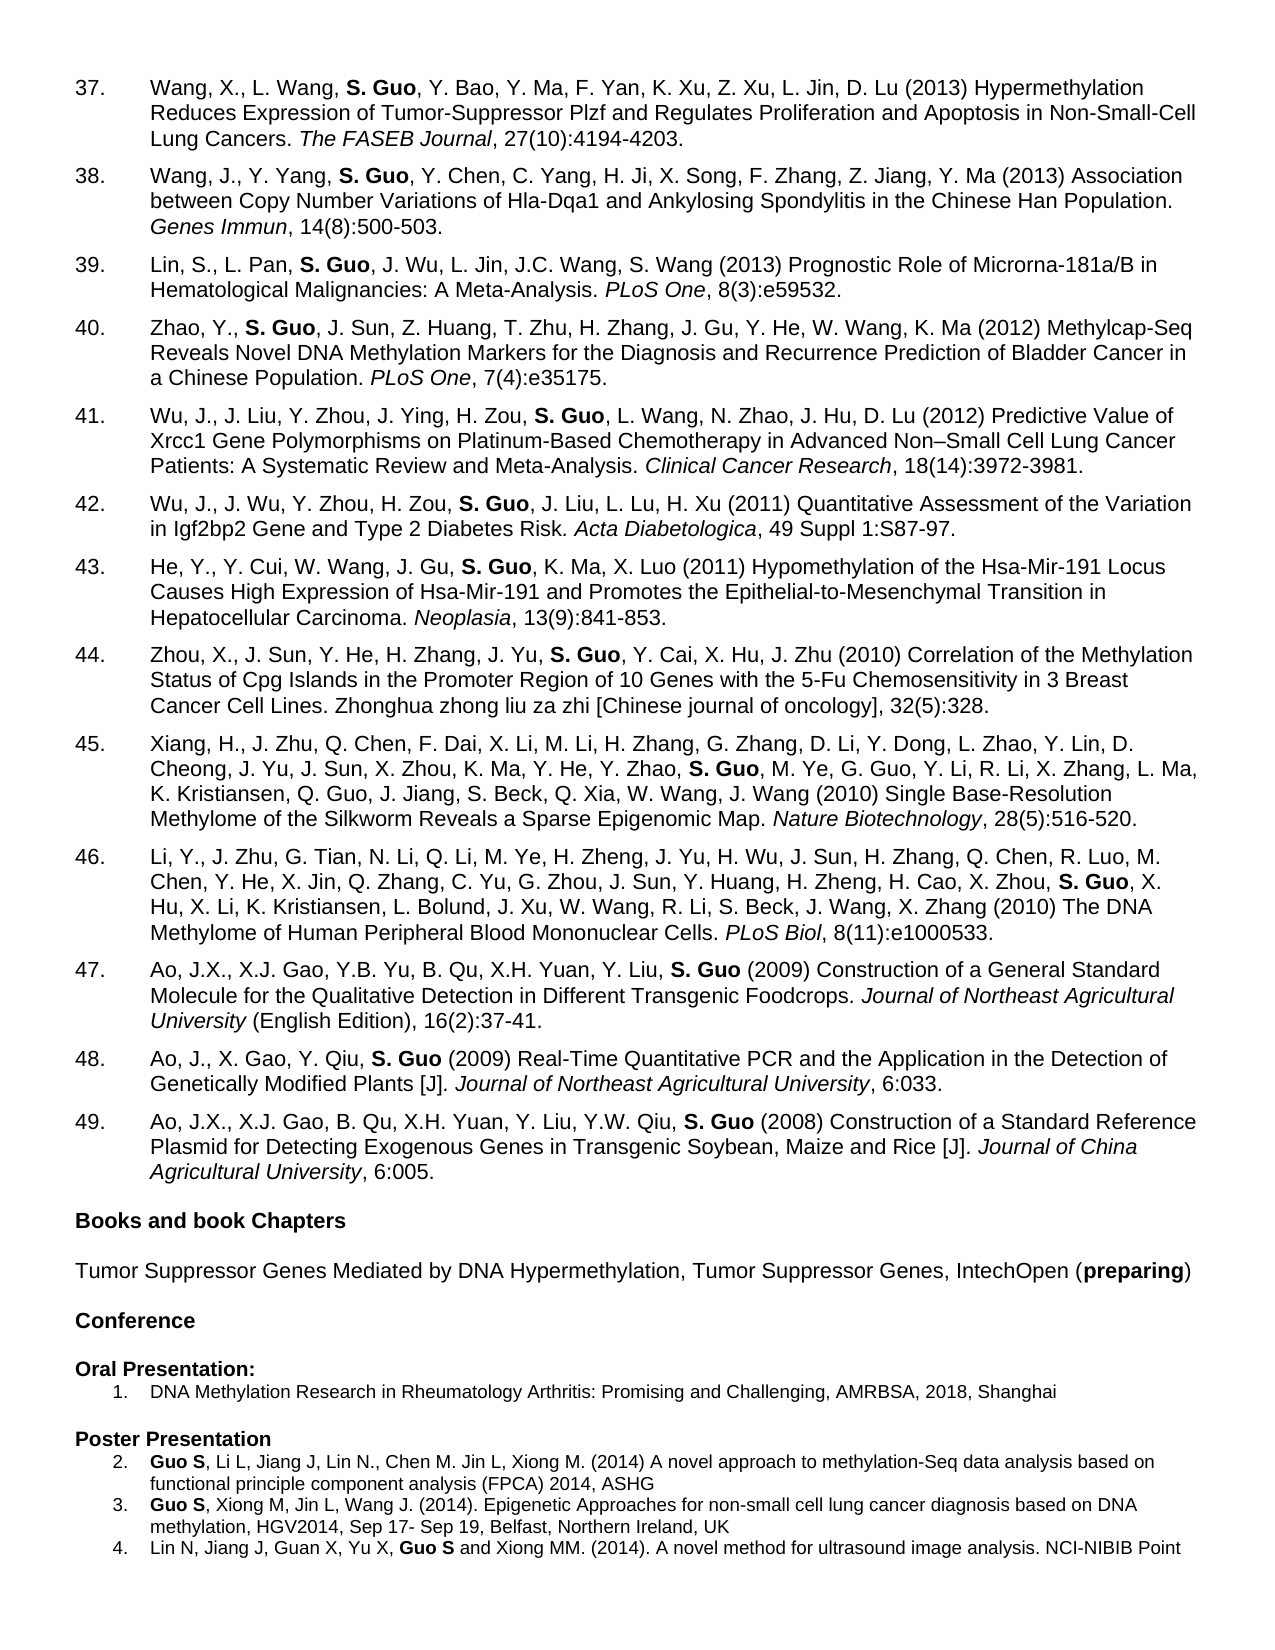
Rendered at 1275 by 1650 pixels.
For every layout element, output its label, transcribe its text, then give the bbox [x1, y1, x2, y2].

subtitle Conference [75, 1308, 1200, 1333]
subtitle Oral Presentation: [75, 1357, 1200, 1381]
subtitle Poster Presentation [75, 1427, 1200, 1451]
text 49. Ao, J.X., X.J. Gao, B. Qu, X.H. Yuan, Y. Liu, Y.W. Qiu, S. Guo (2008) Construction of a Standard Reference Plasmid for Detecting Exogenous Genes in Transgenic Soybean, Maize and Rice [J]. Journal of China Agricultural University, 6:005. [75, 1108, 1200, 1184]
list Guo S, Li L, Jiang J, Lin N., Chen M. Jin L, Xiong M. (2014) A novel approach to methylation-Seq data analysis based on functional principle component analysis (FPCA) 2014, ASHG [112, 1451, 1200, 1494]
text 42. Wu, J., J. Wu, Y. Zhou, H. Zou, S. Guo, J. Liu, L. Lu, H. Xu (2011) Quantitative Assessment of the Variation in Igf2bp2 Gene and Type 2 Diabetes Risk. Acta Diabetologica, 49 Suppl 1:S87-97. [75, 491, 1200, 541]
text 37. Wang, X., L. Wang, S. Guo, Y. Bao, Y. Ma, F. Yan, K. Xu, Z. Xu, L. Jin, D. Lu (2013) Hypermethylation Reduces Expression of Tumor-Suppressor Plzf and Regulates Proliferation and Apoptosis in Non-Small-Cell Lung Cancers. The FASEB Journal, 27(10):4194-4203. [75, 75, 1200, 151]
text 41. Wu, J., J. Liu, Y. Zhou, J. Ying, H. Zou, S. Guo, L. Wang, N. Zhao, J. Hu, D. Lu (2012) Predictive Value of Xrcc1 Gene Polymorphisms on Platinum-Based Chemotherapy in Advanced Non–Small Cell Lung Cancer Patients: A Systematic Review and Meta-Analysis. Clinical Cancer Research, 18(14):3972-3981. [75, 403, 1200, 478]
text 44. Zhou, X., J. Sun, Y. He, H. Zhang, J. Yu, S. Guo, Y. Cai, X. Hu, J. Zhu (2010) Correlation of the Methylation Status of Cpg Islands in the Promoter Region of 10 Genes with the 5-Fu Chemosensitivity in 3 Breast Cancer Cell Lines. Zhonghua zhong liu za zhi [Chinese journal of oncology], 32(5):328. [75, 642, 1200, 718]
list DNA Methylation Research in Rheumatology Arthritis: Promising and Challenging, AMRBSA, 2018, Shanghai [112, 1381, 1200, 1403]
text 45. Xiang, H., J. Zhu, Q. Chen, F. Dai, X. Li, M. Li, H. Zhang, G. Zhang, D. Li, Y. Dong, L. Zhao, Y. Lin, D. Cheong, J. Yu, J. Sun, X. Zhou, K. Ma, Y. He, Y. Zhao, S. Guo, M. Ye, G. Guo, Y. Li, R. Li, X. Zhang, L. Ma, K. Kristiansen, Q. Guo, J. Jiang, S. Beck, Q. Xia, W. Wang, J. Wang (2010) Single Base-Resolution Methylome of the Silkworm Reveals a Sparse Epigenomic Map. Nature Biotechnology, 28(5):516-520. [75, 730, 1200, 831]
text 39. Lin, S., L. Pan, S. Guo, J. Wu, L. Jin, J.C. Wang, S. Wang (2013) Prognostic Role of Microrna-181a/B in Hematological Malignancies: A Meta-Analysis. PLoS One, 8(3):e59532. [75, 251, 1200, 302]
subtitle Books and book Chapters [75, 1208, 1200, 1233]
text 43. He, Y., Y. Cui, W. Wang, J. Gu, S. Guo, K. Ma, X. Luo (2011) Hypomethylation of the Hsa-Mir-191 Locus Causes High Expression of Hsa-Mir-191 and Promotes the Epithelial-to-Mesenchymal Transition in Hepatocellular Carcinoma. Neoplasia, 13(9):841-853. [75, 554, 1200, 629]
list Guo S, Xiong M, Jin L, Wang J. (2014). Epigenetic Approaches for non-small cell lung cancer diagnosis based on DNA methylation, HGV2014, Sep 17- Sep 19, Belfast, Northern Ireland, UK [112, 1494, 1200, 1537]
text 40. Zhao, Y., S. Guo, J. Sun, Z. Huang, T. Zhu, H. Zhang, J. Gu, Y. He, W. Wang, K. Ma (2012) Methylcap-Seq Reveals Novel DNA Methylation Markers for the Diagnosis and Recurrence Prediction of Bladder Cancer in a Chinese Population. PLoS One, 7(4):e35175. [75, 314, 1200, 390]
text 46. Li, Y., J. Zhu, G. Tian, N. Li, Q. Li, M. Ye, H. Zheng, J. Yu, H. Wu, J. Sun, H. Zhang, Q. Chen, R. Luo, M. Chen, Y. He, X. Jin, Q. Zhang, C. Yu, G. Zhou, J. Sun, Y. Huang, H. Zheng, H. Cao, X. Zhou, S. Guo, X. Hu, X. Li, K. Kristiansen, L. Bolund, J. Xu, W. Wang, R. Li, S. Beck, J. Wang, X. Zhang (2010) The DNA Methylome of Human Peripheral Blood Mononuclear Cells. PLoS Biol, 8(11):e1000533. [75, 844, 1200, 945]
text 38. Wang, J., Y. Yang, S. Guo, Y. Chen, C. Yang, H. Ji, X. Song, F. Zhang, Z. Jiang, Y. Ma (2013) Association between Copy Number Variations of Hla-Dqa1 and Ankylosing Spondylitis in the Chinese Han Population. Genes Immun, 14(8):500-503. [75, 163, 1200, 239]
text 48. Ao, J., X. Gao, Y. Qiu, S. Guo (2009) Real-Time Quantitative PCR and the Application in the Detection of Genetically Modified Plants [J]. Journal of Northeast Agricultural University, 6:033. [75, 1046, 1200, 1096]
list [112, 1537, 1200, 1558]
text 47. Ao, J.X., X.J. Gao, Y.B. Yu, B. Qu, X.H. Yuan, Y. Liu, S. Guo (2009) Construction of a General Standard Molecule for the Qualitative Detection in Different Transgenic Foodcrops. Journal of Northeast Agricultural University (English Edition), 16(2):37-41. [75, 957, 1200, 1033]
text Tumor Suppressor Genes Mediated by DNA Hypermethylation, Tumor Suppressor Genes, IntechOpen (preparing) [75, 1257, 1200, 1283]
